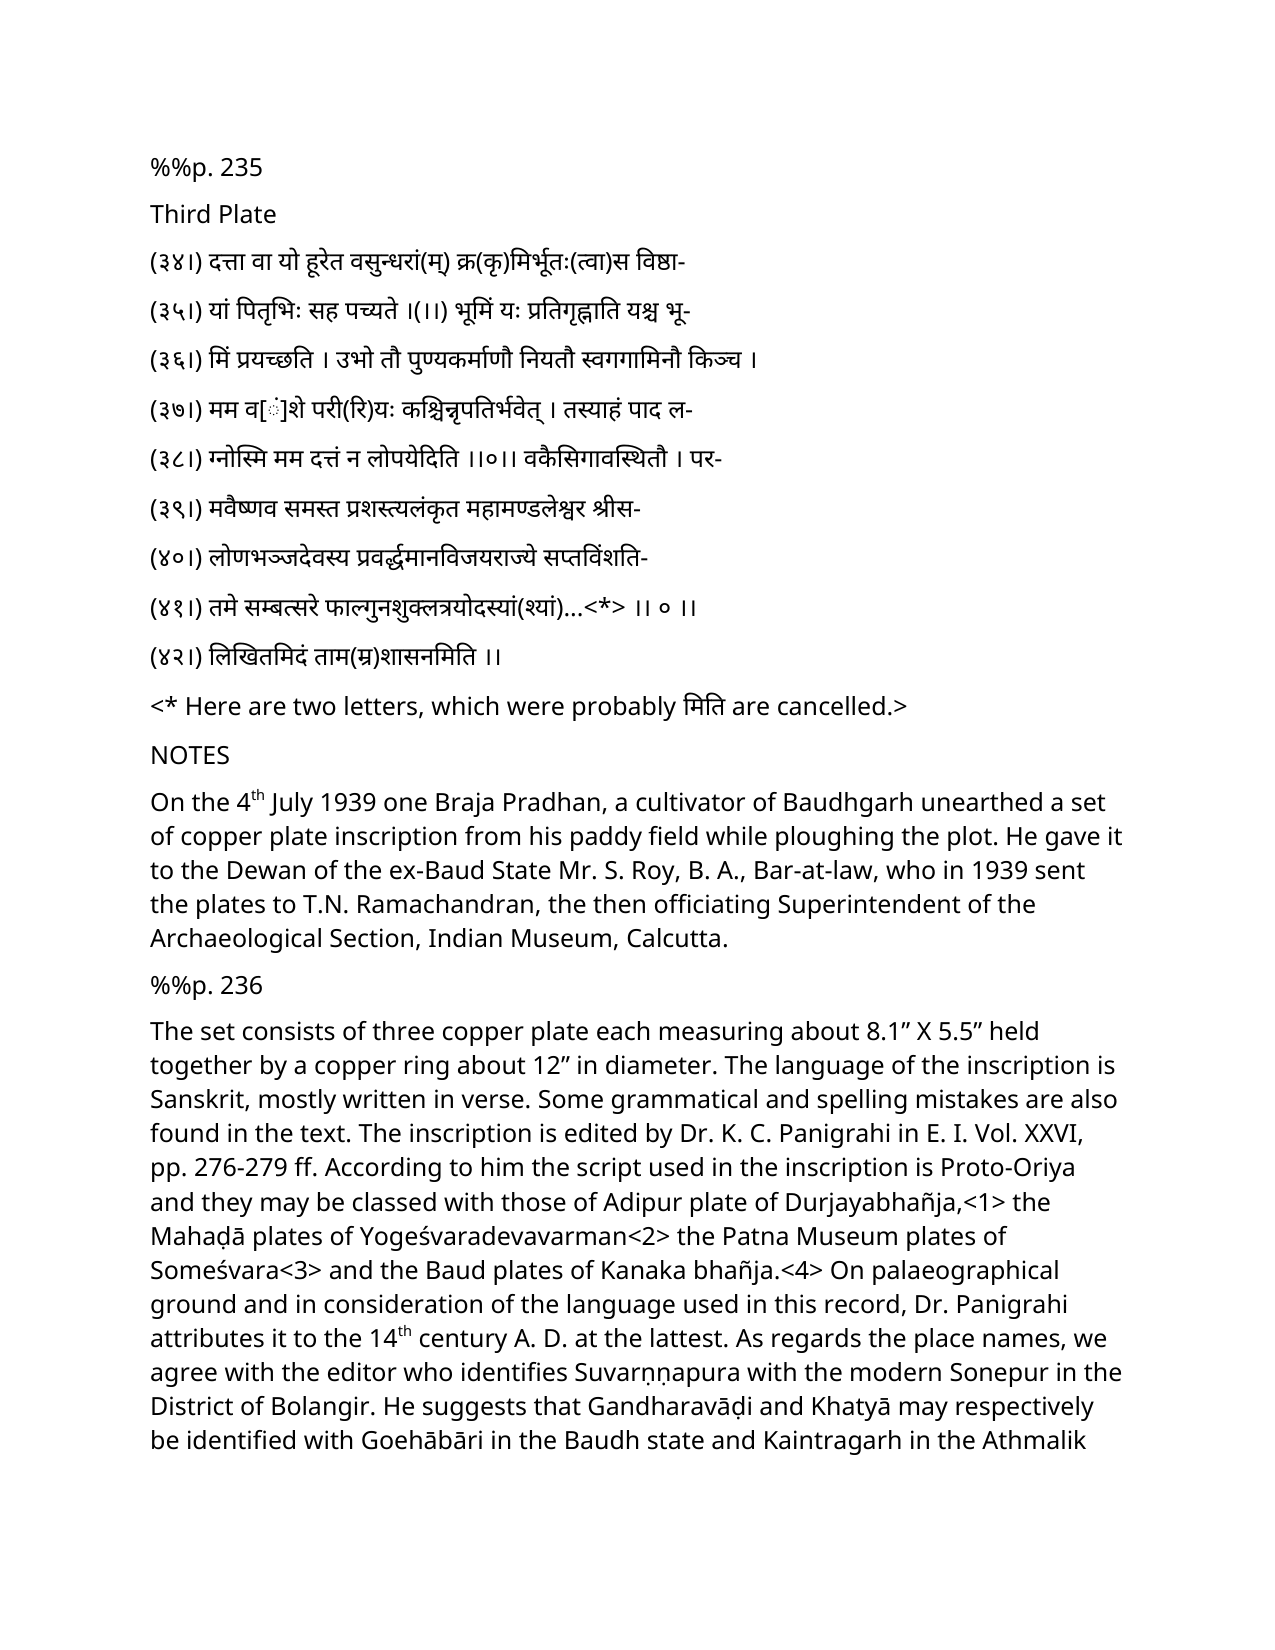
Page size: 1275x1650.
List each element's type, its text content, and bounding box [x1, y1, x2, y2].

text Third Plate [150, 197, 1125, 231]
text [150, 1014, 1125, 1457]
text (३४।) दत्ता वा यो हूरेत वसुन्धरां(म्) क्र(कृ)मिर्भूतः(त्वा)स विष्ठा- [150, 243, 1125, 280]
text NOTES [150, 738, 1125, 772]
text (४२।) लिखितमिदं ताम(म्र)शासनमिति ।। [150, 639, 1125, 676]
text <* Here are two letters, which were probably मिति are cancelled.> [150, 688, 1125, 725]
text (४०।) लोणभञ्जदेवस्य प्रवर्द्धमानविजयराज्ये सप्तविंशति- [150, 540, 1125, 577]
text %%p. 236 [150, 967, 1125, 1001]
text (४१।) तमे सम्बत्सरे फाल्गुनशुक्लत्रयोदस्यां(श्यां)...<*> ।। ० ।। [150, 589, 1125, 626]
text (३८।) ग्नोस्मि मम दत्तं न लोपयेदिति ।।०।। वकैसिगावस्थितौ । पर- [150, 441, 1125, 478]
text On the 4th July 1939 one Braja Pradhan, a cultivator of Baudhgarh unearthed a set of copper plate inscription from his paddy field while ploughing the plot. He gave it to the Dewan of the ex-Baud State Mr. S. Roy, B. A., Bar-at-law, who in 1939 sent the plates to T.N. Ramachandran, the then officiating Superintendent of the Archaeological Section, Indian Museum, Calcutta. [150, 784, 1125, 955]
text (३५।) यां पितृभिः सह पच्यते ।(।।) भूमिं यः प्रतिगृह्नाति यश्च भू- [150, 293, 1125, 329]
text (३९।) मवैष्णव समस्त प्रशस्त्यलंकृत महामण्डलेश्वर श्रीस- [150, 491, 1125, 527]
text (३७।) मम व[ं]शे परी(रि)यः कश्चिन्नृपतिर्भवेत् । तस्याहं पाद ल- [150, 392, 1125, 428]
text (३६।) मिं प्रयच्छति । उभो तौ पुण्यकर्माणौ नियतौ स्वगगामिनौ किञ्च । [150, 342, 1125, 379]
text %%p. 235 [150, 150, 1125, 184]
